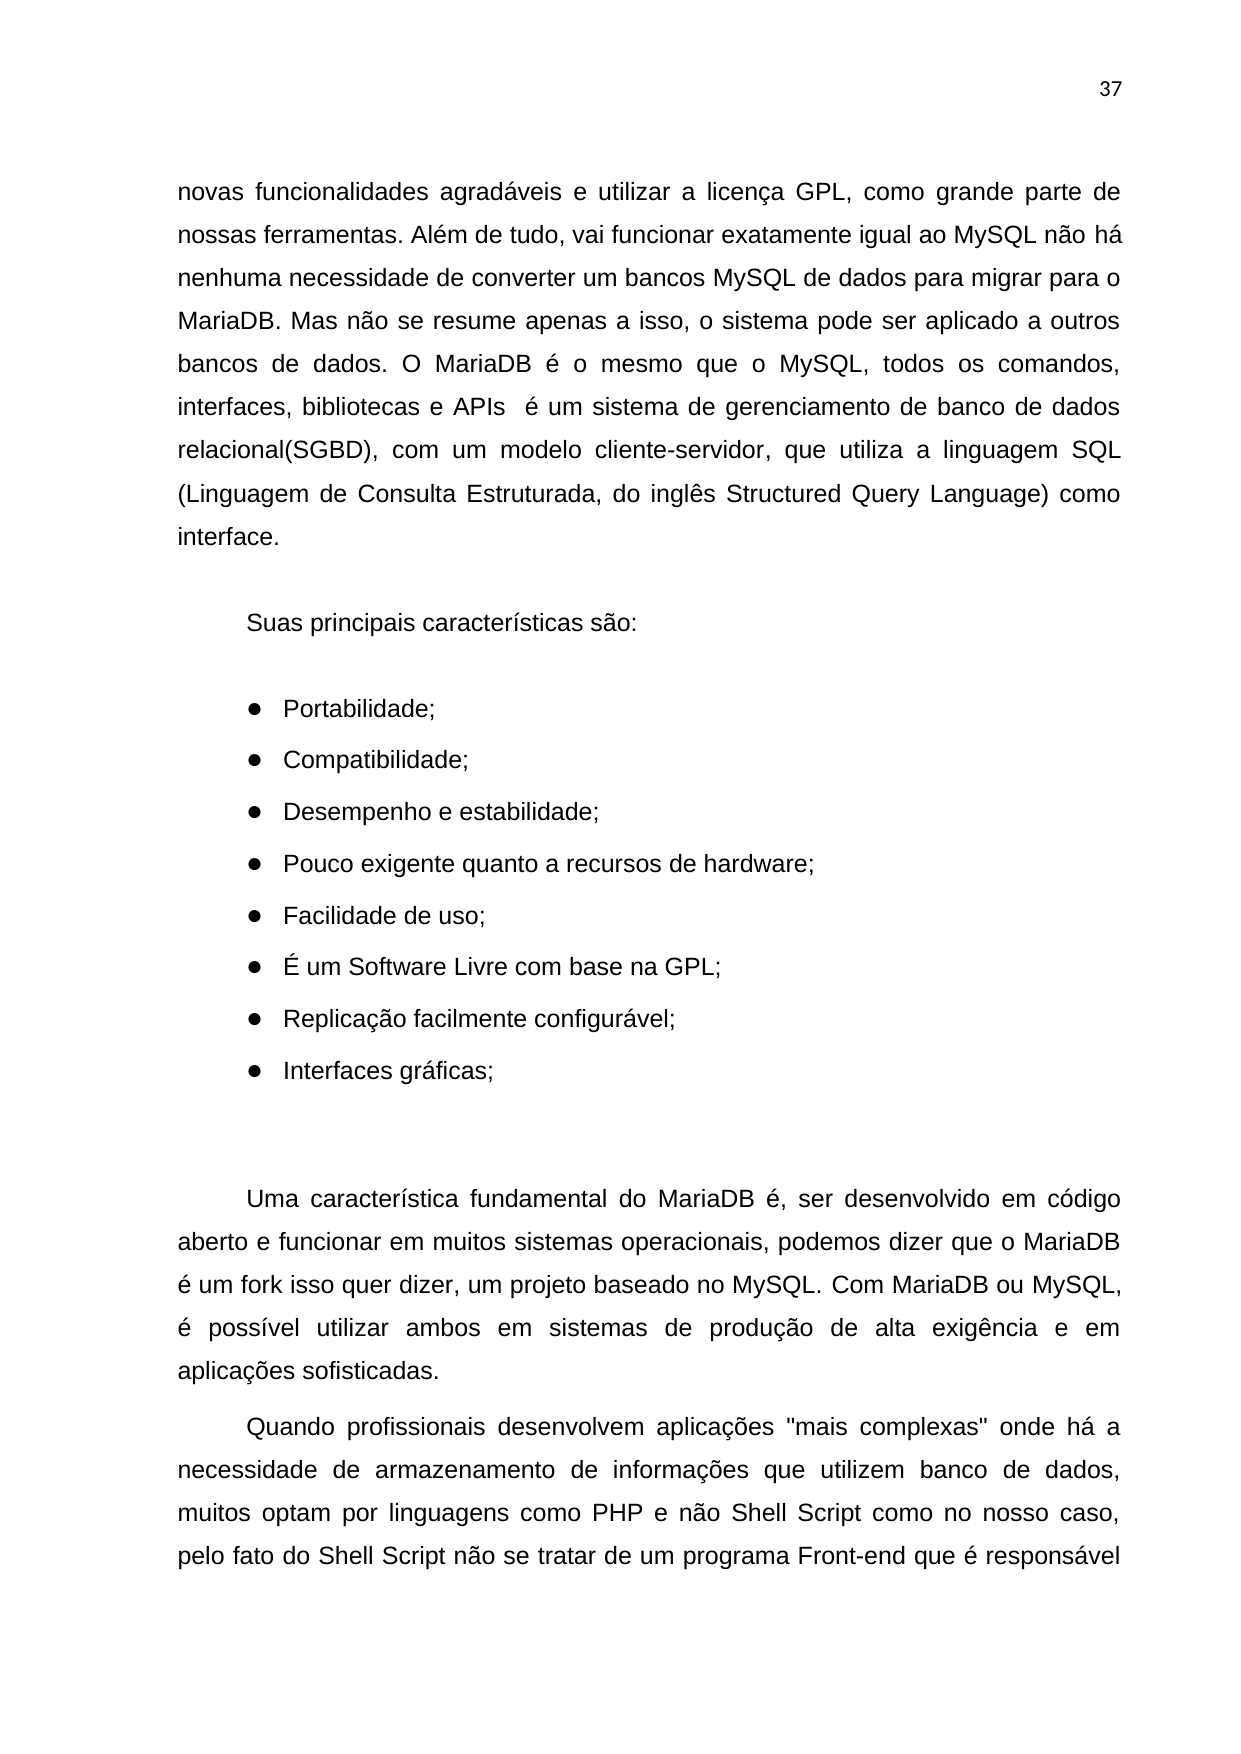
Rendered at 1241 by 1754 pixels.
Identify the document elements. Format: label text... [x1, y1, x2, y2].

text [177, 1412, 1122, 1570]
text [177, 177, 1122, 263]
text Uma característica fundamental do MariaDB é, ser desenvolvido em código aberto e funcionar em muitos sistemas operacionais, podemos dizer que o MariaDB é um fork isso quer dizer, um projeto baseado no MySQL. Com MariaDB ou MySQL, é possível utilizar ambos em sistemas de produção de alta exigência e em aplicações sofisticadas. [177, 1184, 1122, 1227]
text Uma característica fundamental do MariaDB é, ser desenvolvido em código aberto e funcionar em muitos sistemas operacionais, podemos dizer que o MariaDB é um fork isso quer dizer, um projeto baseado no MySQL. Com MariaDB ou MySQL, é possível utilizar ambos em sistemas de produção de alta exigência e em aplicações sofisticadas. [177, 1342, 1122, 1385]
list Compatibilidade; [246, 742, 1122, 775]
list Desempenho e estabilidade; [246, 794, 1122, 826]
list Portabilidade; [246, 691, 1122, 723]
text Suas principais características são: [177, 608, 1122, 637]
list Interfaces gráficas; [246, 1053, 1122, 1085]
list Pouco exigente quanto a recursos de hardware; [246, 846, 1122, 878]
list Facilidade de uso; [246, 898, 1122, 930]
list É um Software Livre com base na GPL; [246, 949, 1122, 982]
list Replicação facilmente configurável; [246, 1001, 1122, 1033]
text Uma característica fundamental do MariaDB é, ser desenvolvido em código aberto e funcionar em muitos sistemas operacionais, podemos dizer que o MariaDB é um fork isso quer dizer, um projeto baseado no MySQL. Com MariaDB ou MySQL, é possível utilizar ambos em sistemas de produção de alta exigência e em aplicações sofisticadas. [177, 1256, 1122, 1313]
